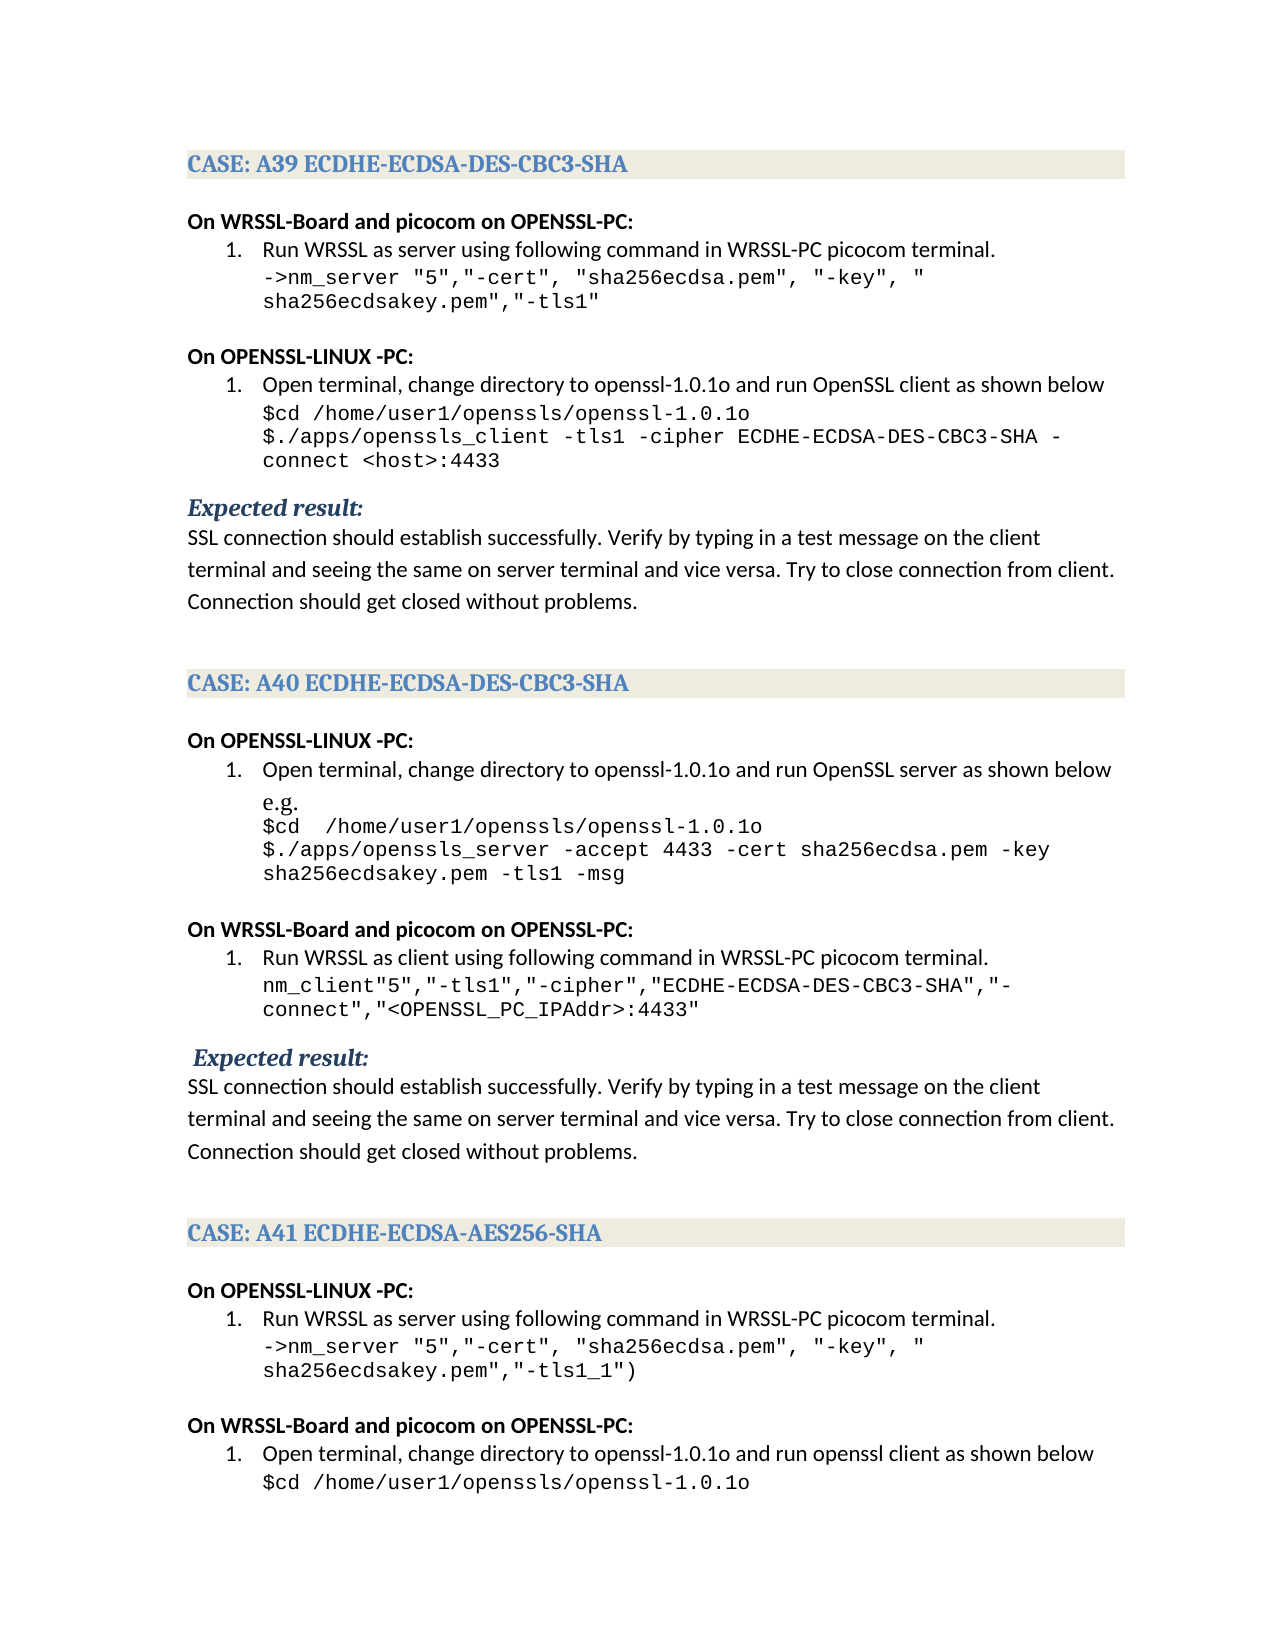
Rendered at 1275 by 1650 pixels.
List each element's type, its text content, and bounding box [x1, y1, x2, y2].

list $cd /home/user1/openssls/openssl-1.0.1o [262, 402, 1125, 426]
subtitle CASE: A40 ECDHE-ECDSA-DES-CBC3-SHA [187, 669, 1125, 698]
list Open terminal, change directory to openssl-1.0.1o and run OpenSSL client as shown below [225, 370, 1125, 398]
list Run WRSSL as client using following command in WRSSL-PC picocom terminal. [225, 943, 1125, 971]
text On WRSSL-Board and picocom on OPENSSL-PC: [187, 915, 1125, 943]
list Open terminal, change directory to openssl-1.0.1o and run openssl client as shown below [225, 1439, 1125, 1468]
list $./apps/openssls_client -tls1 -cipher ECDHE-ECDSA-DES-CBC3-SHA -connect <host>:4433 [262, 426, 1125, 473]
subtitle CASE: A41 ECDHE-ECDSA-AES256-SHA [187, 1218, 1125, 1247]
list ->nm_server "5","-cert", "sha256ecdsa.pem", "-key", " sha256ecdsakey.pem","-tls1_1") [262, 1336, 1125, 1383]
list Run WRSSL as server using following command in WRSSL-PC picocom terminal. [225, 1304, 1125, 1332]
list Run WRSSL as server using following command in WRSSL-PC picocom terminal. [225, 235, 1125, 263]
list $./apps/openssls_server -accept 4433 -cert sha256ecdsa.pem -key sha256ecdsakey.pem -tls1 -msg [262, 839, 1125, 887]
subtitle CASE: A39 ECDHE-ECDSA-DES-CBC3-SHA [187, 150, 1125, 179]
subtitle Expected result: [187, 1044, 1125, 1072]
text On OPENSSL-LINUX -PC: [187, 727, 1125, 755]
subtitle Expected result: [187, 494, 1125, 523]
text On WRSSL-Board and picocom on OPENSSL-PC: [187, 1412, 1125, 1439]
list ->nm_server "5","-cert", "sha256ecdsa.pem", "-key", " sha256ecdsakey.pem","-tls1" [262, 267, 1125, 314]
text On WRSSL-Board and picocom on OPENSSL-PC: [187, 207, 1125, 235]
list nm_client"5","-tls1","-cipher","ECDHE-ECDSA-DES-CBC3-SHA","-connect","<OPENSSL_PC_IPAddr>:4433" [262, 976, 1125, 1023]
list Open terminal, change directory to openssl-1.0.1o and run OpenSSL server as shown below [225, 755, 1125, 783]
list $cd /home/user1/openssls/openssl-1.0.1o [262, 816, 1125, 839]
text e.g. [187, 787, 1125, 816]
list $cd /home/user1/openssls/openssl-1.0.1o [262, 1472, 1125, 1495]
text On OPENSSL-LINUX -PC: [187, 342, 1125, 370]
text On OPENSSL-LINUX -PC: [187, 1276, 1125, 1304]
